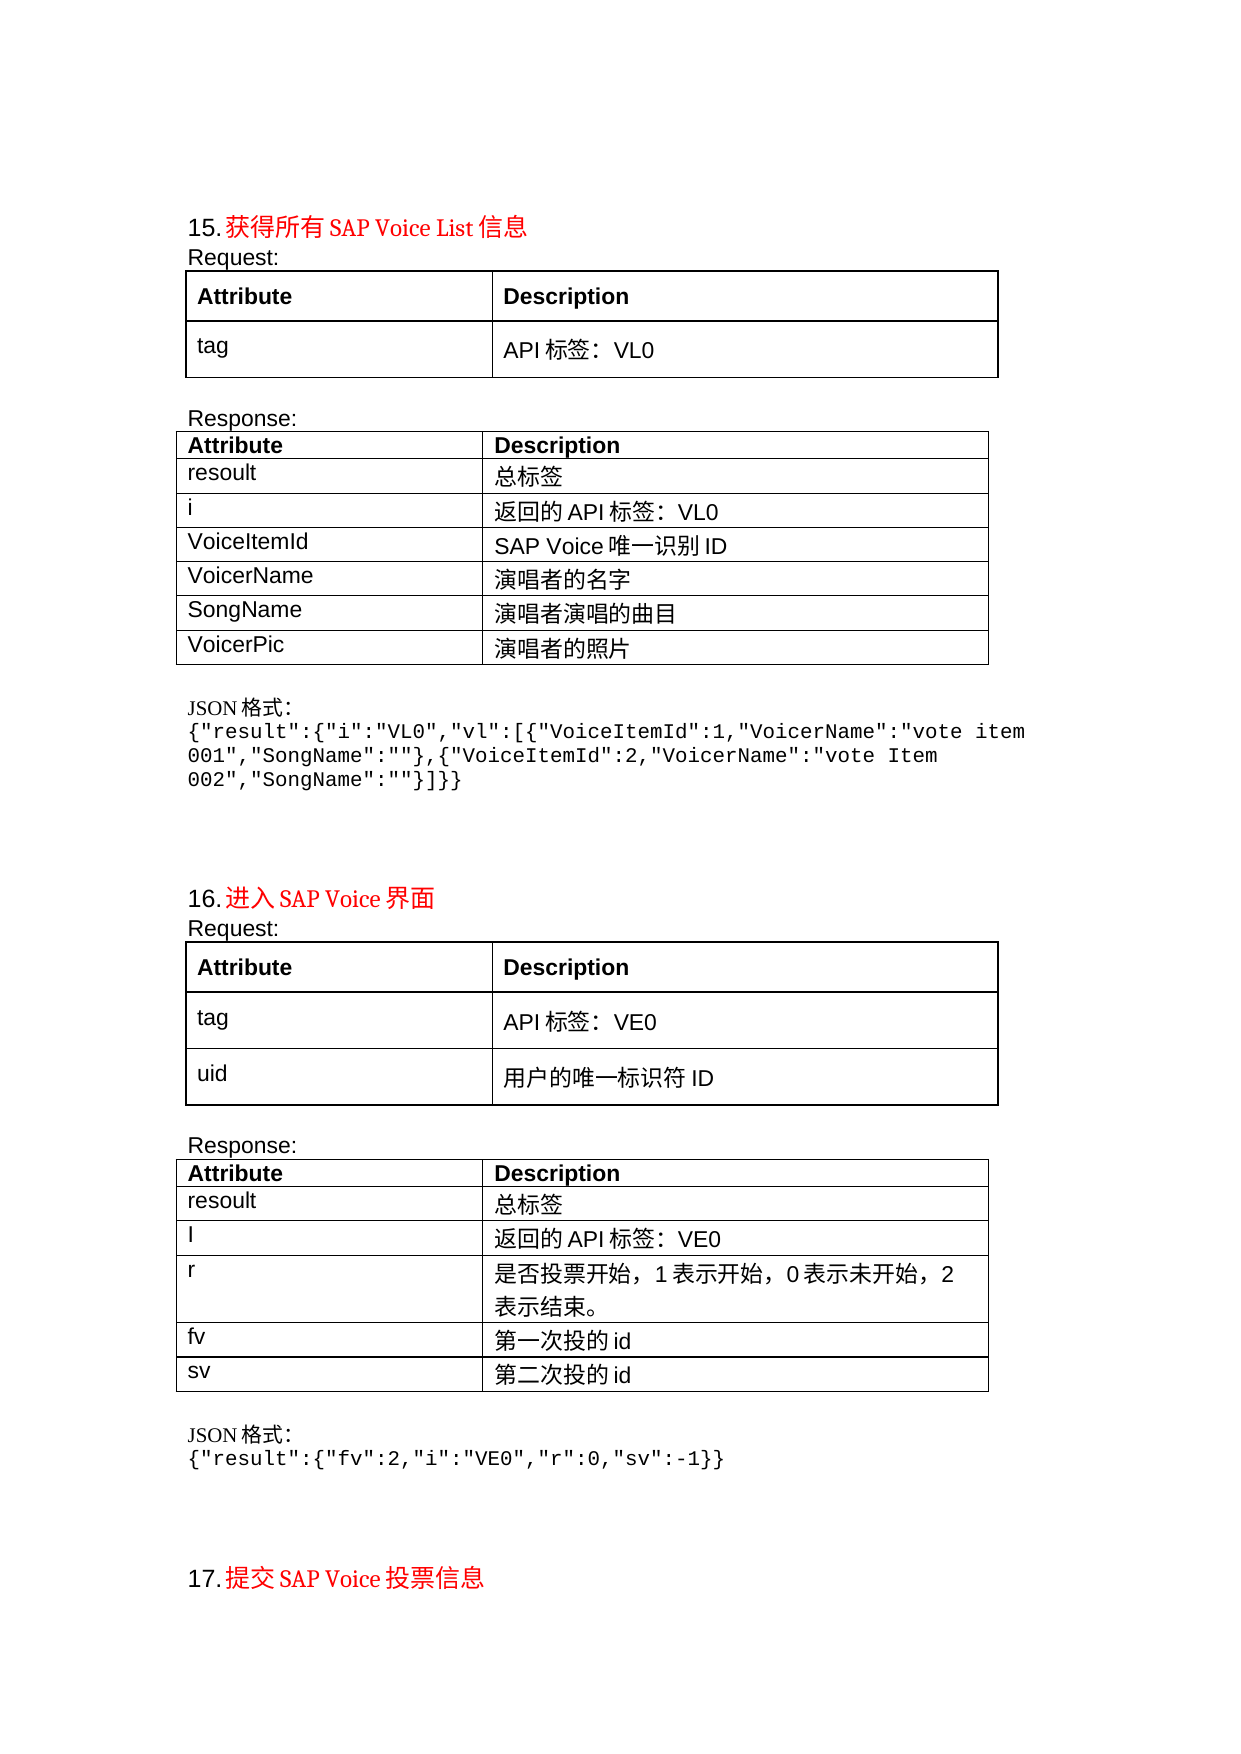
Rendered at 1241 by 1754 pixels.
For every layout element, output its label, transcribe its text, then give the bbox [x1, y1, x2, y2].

table_cell 演唱者的名字 [483, 562, 988, 595]
table_cell VoicerPic [177, 631, 482, 664]
list 获得所有SAP Voice List信息 [187, 207, 1053, 244]
text Request: [187, 244, 1053, 270]
text JSON格式： [187, 691, 1053, 721]
table_cell 总标签 [483, 1187, 988, 1220]
text JSON格式： [187, 1418, 1053, 1448]
table_header Attribute [187, 943, 492, 991]
table_cell resoult [177, 459, 482, 492]
table_header Description [493, 943, 997, 991]
table_cell resoult [177, 1187, 482, 1220]
table_cell 演唱者的照片 [483, 631, 988, 664]
list 进入SAP Voice界面 [187, 879, 1053, 915]
table_cell r [177, 1256, 482, 1322]
table_cell fv [177, 1323, 482, 1356]
table_header Attribute [177, 432, 482, 458]
table_cell tag [187, 322, 492, 377]
table_header Description [483, 432, 988, 458]
table_header Attribute [187, 272, 492, 320]
table_cell 返回的API标签：VL0 [483, 494, 988, 527]
table_header Description [493, 272, 997, 320]
table_cell SongName [177, 596, 482, 629]
table_cell 第二次投的id [483, 1358, 988, 1391]
table_header Description [483, 1160, 988, 1186]
table_header Attribute [177, 1160, 482, 1186]
text {"result":{"i":"VL0","vl":[{"VoiceItemId":1,"VoicerName":"vote item 001","SongName":""},{"VoiceItemId":2,"VoicerName":"vote Item 002","SongName":""}]}} [187, 721, 1053, 792]
table_cell SAP Voice唯一识别ID [483, 528, 988, 561]
text {"result":{"fv":2,"i":"VE0","r":0,"sv":-1}} [187, 1448, 1053, 1472]
table_cell 第一次投的id [483, 1323, 988, 1356]
table_cell API标签：VL0 [493, 322, 997, 377]
table_cell 返回的API标签：VE0 [483, 1221, 988, 1254]
table_cell VoicerName [177, 562, 482, 595]
table_cell I [177, 1221, 482, 1254]
table_cell 总标签 [483, 459, 988, 492]
text Response: [187, 1132, 1053, 1159]
table_cell VoiceItemId [177, 528, 482, 561]
table_cell 演唱者演唱的曲目 [483, 596, 988, 629]
table_cell sv [177, 1358, 482, 1391]
table_cell API标签：VE0 [493, 993, 997, 1048]
table_cell tag [187, 993, 492, 1048]
table_cell 是否投票开始，1表示开始，0表示未开始，2表示结束。 [483, 1256, 988, 1322]
text Request: [187, 915, 1053, 941]
list 提交SAP Voice投票信息 [187, 1558, 1053, 1594]
text Response: [187, 404, 1053, 431]
table_cell 用户的唯一标识符ID [493, 1049, 997, 1104]
table_cell uid [187, 1049, 492, 1104]
table_cell i [177, 494, 482, 527]
